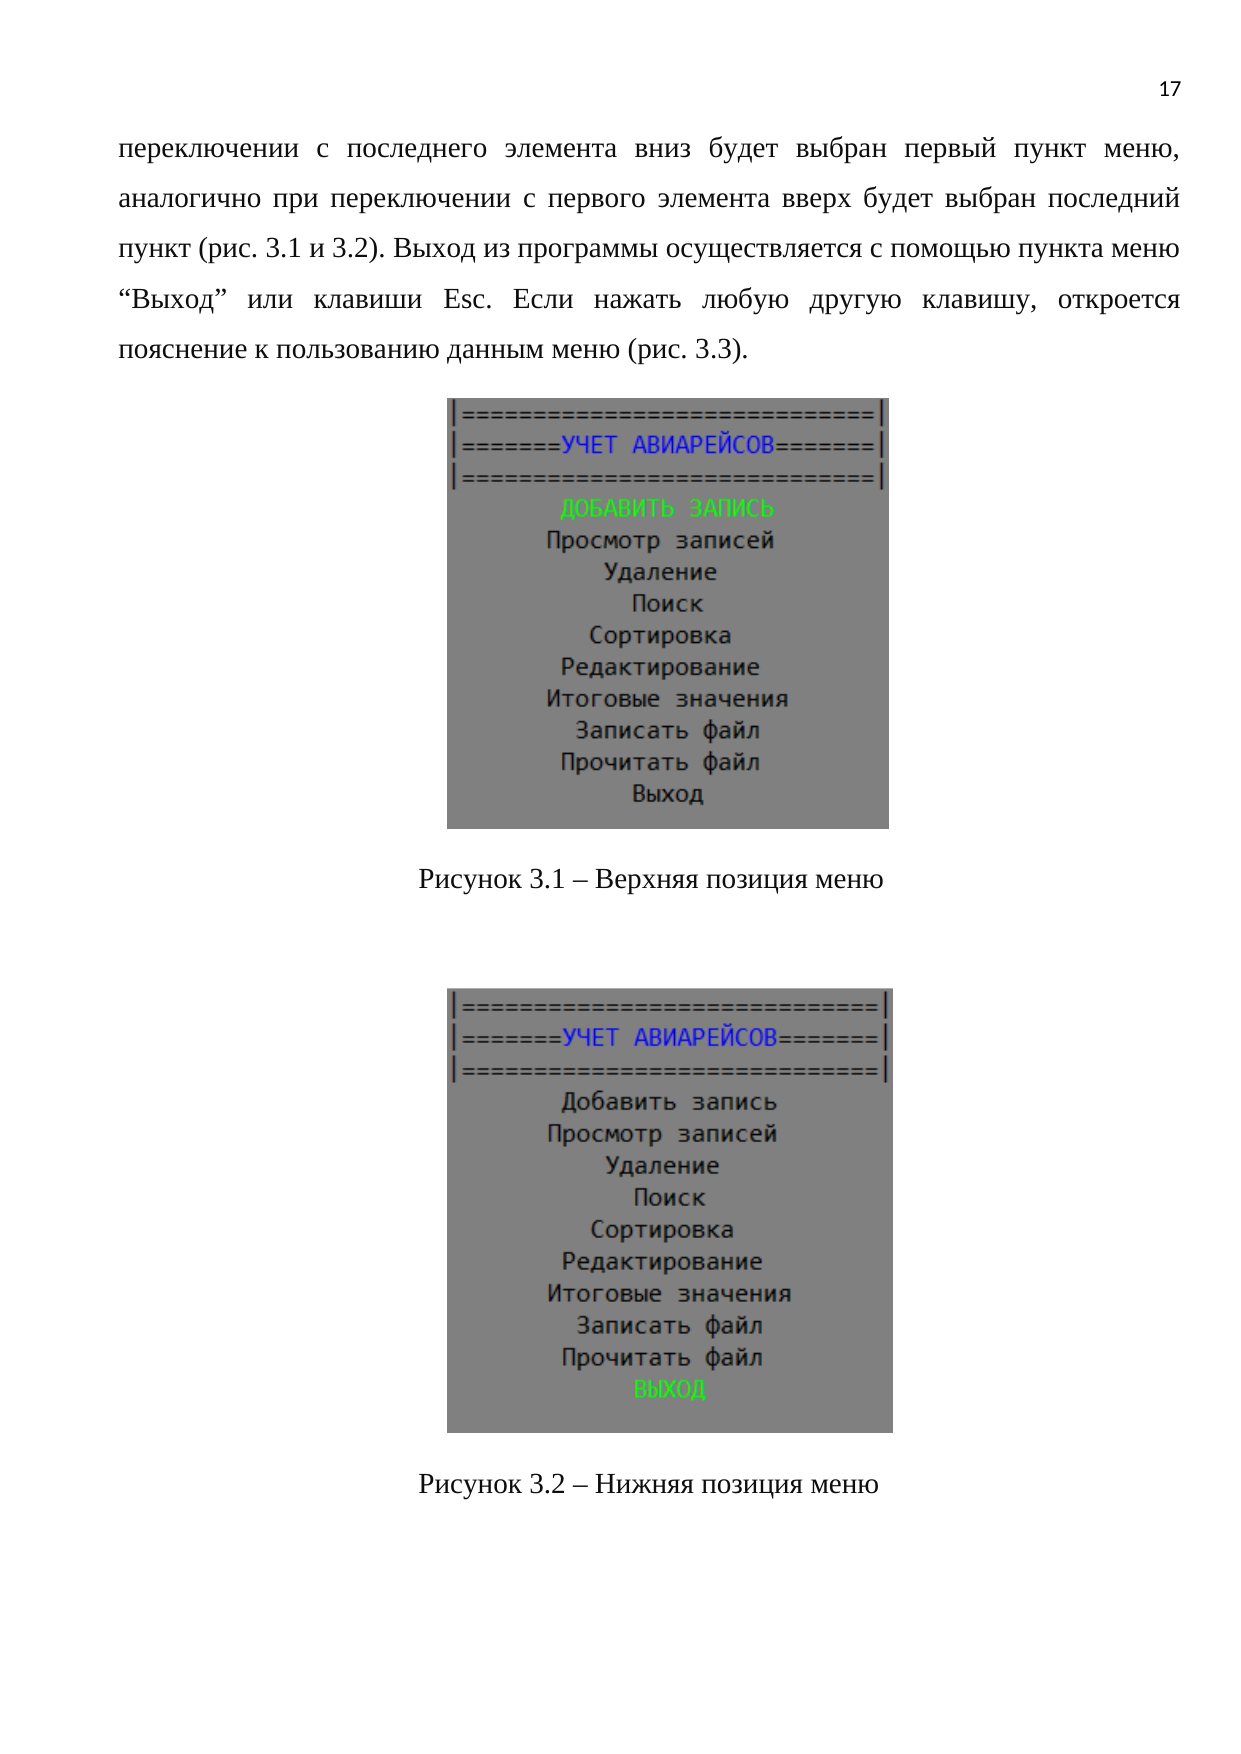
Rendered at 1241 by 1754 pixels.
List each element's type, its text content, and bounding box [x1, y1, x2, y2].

picture [447, 398, 889, 829]
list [118, 130, 1181, 365]
picture [447, 987, 893, 1433]
text Рисунок 3.1 – Верхняя позиция меню [118, 862, 1181, 895]
text Рисунок 3.2 – Нижняя позиция меню [118, 1466, 1181, 1499]
